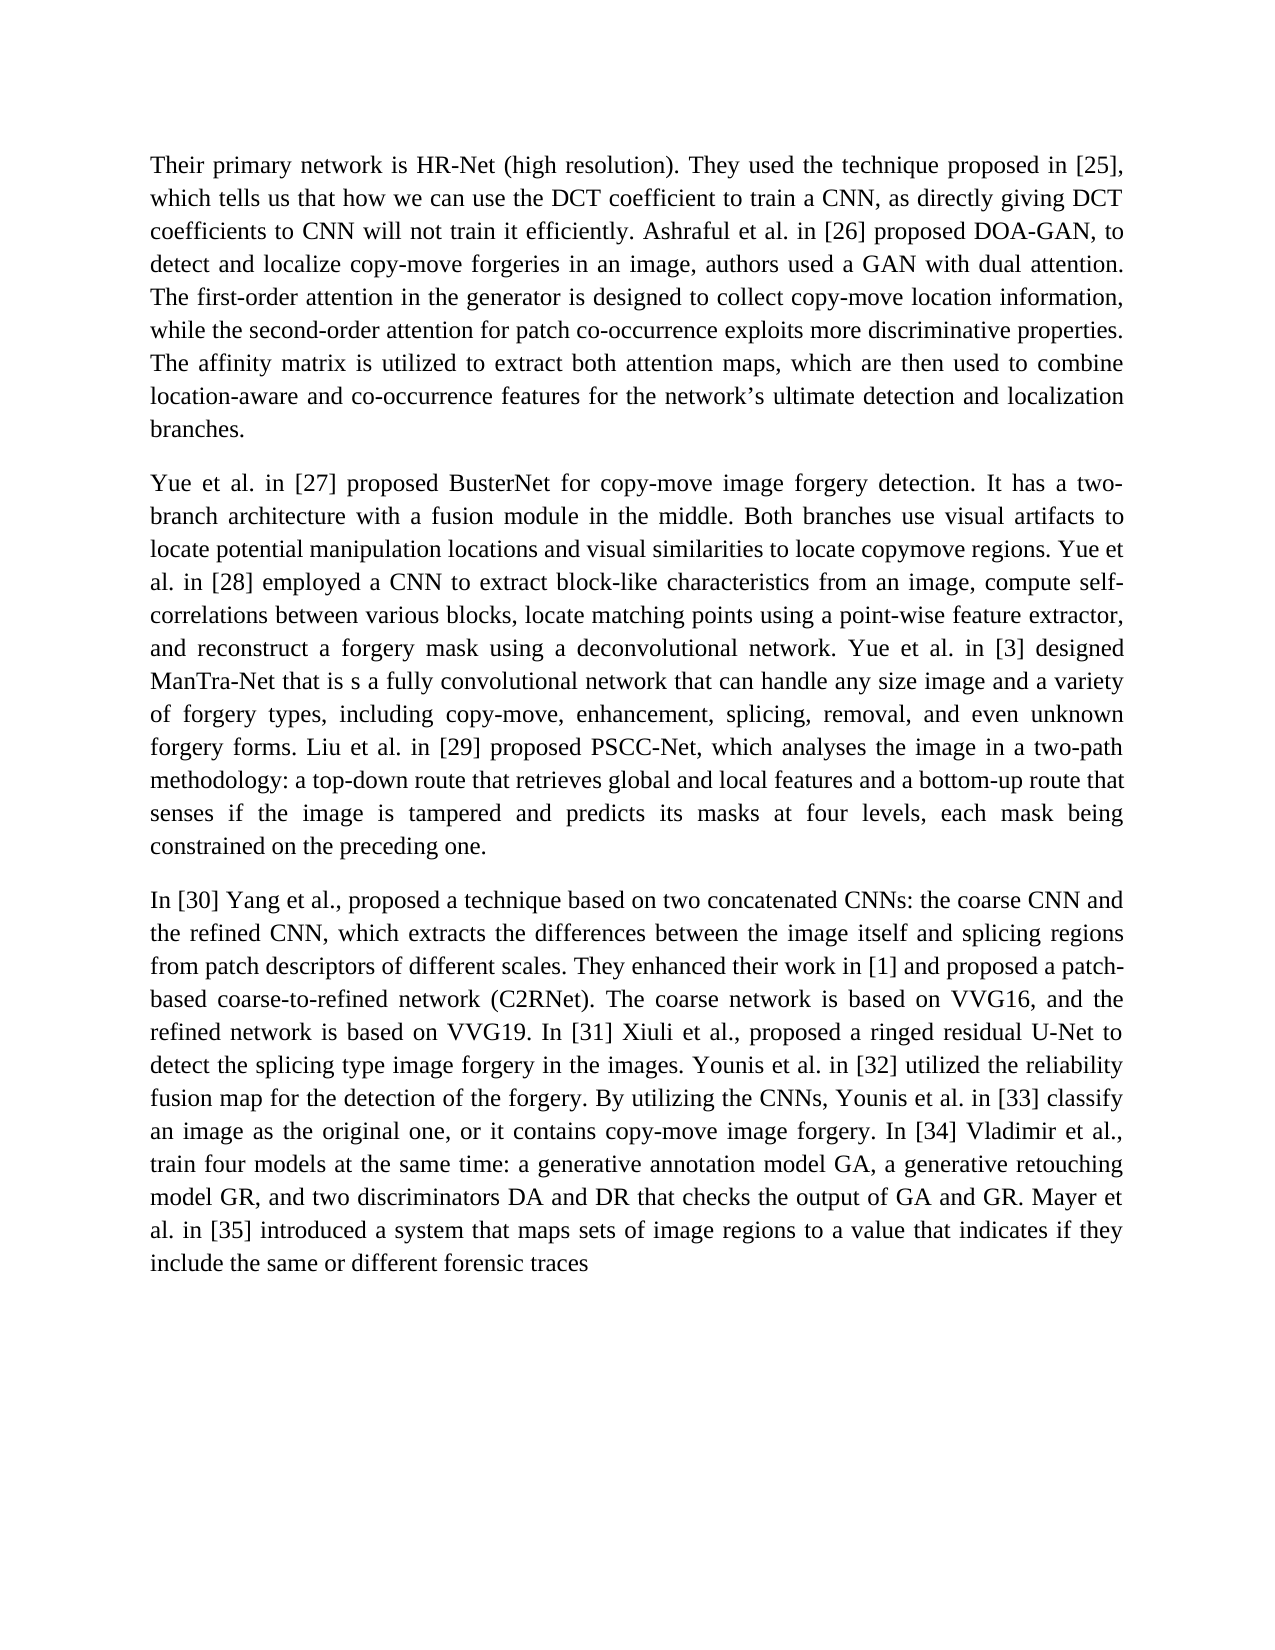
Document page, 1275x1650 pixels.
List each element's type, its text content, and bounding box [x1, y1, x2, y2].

text Yue et al. in [27] proposed BusterNet for copy-move image forgery detection. It has a two-branch architecture with a fusion module in the middle. Both branches use visual artifacts to locate potential manipulation locations and visual similarities to locate copymove regions. Yue et al. in [28] employed a CNN to extract block-like characteristics from an image, compute self-correlations between various blocks, locate matching points using a point-wise feature extractor, and reconstruct a forgery mask using a deconvolutional network. Yue et al. in [3] designed ManTra-Net that is s a fully convolutional network that can handle any size image and a variety of forgery types, including copy-move, enhancement, splicing, removal, and even unknown forgery forms. Liu et al. in [29] proposed PSCC-Net, which analyses the image in a two-path methodology: a top-down route that retrieves global and local features and a bottom-up route that senses if the image is tampered and predicts its masks at four levels, each mask being constrained on the preceding one. [150, 468, 1125, 860]
text In [30] Yang et al., proposed a technique based on two concatenated CNNs: the coarse CNN and the refined CNN, which extracts the differences between the image itself and splicing regions from patch descriptors of different scales. They enhanced their work in [1] and proposed a patch-based coarse-to-refined network (C2RNet). The coarse network is based on VVG16, and the refined network is based on VVG19. In [31] Xiuli et al., proposed a ringed residual U-Net to detect the splicing type image forgery in the images. Younis et al. in [32] utilized the reliability fusion map for the detection of the forgery. By utilizing the CNNs, Younis et al. in [33] classify an image as the original one, or it contains copy-move image forgery. In [34] Vladimir et al., train four models at the same time: a generative annotation model GA, a generative retouching model GR, and two discriminators DA and DR that checks the output of GA and GR. Mayer et al. in [35] introduced a system that maps sets of image regions to a value that indicates if they include the same or different forensic traces [150, 885, 1125, 1277]
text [150, 150, 1125, 443]
